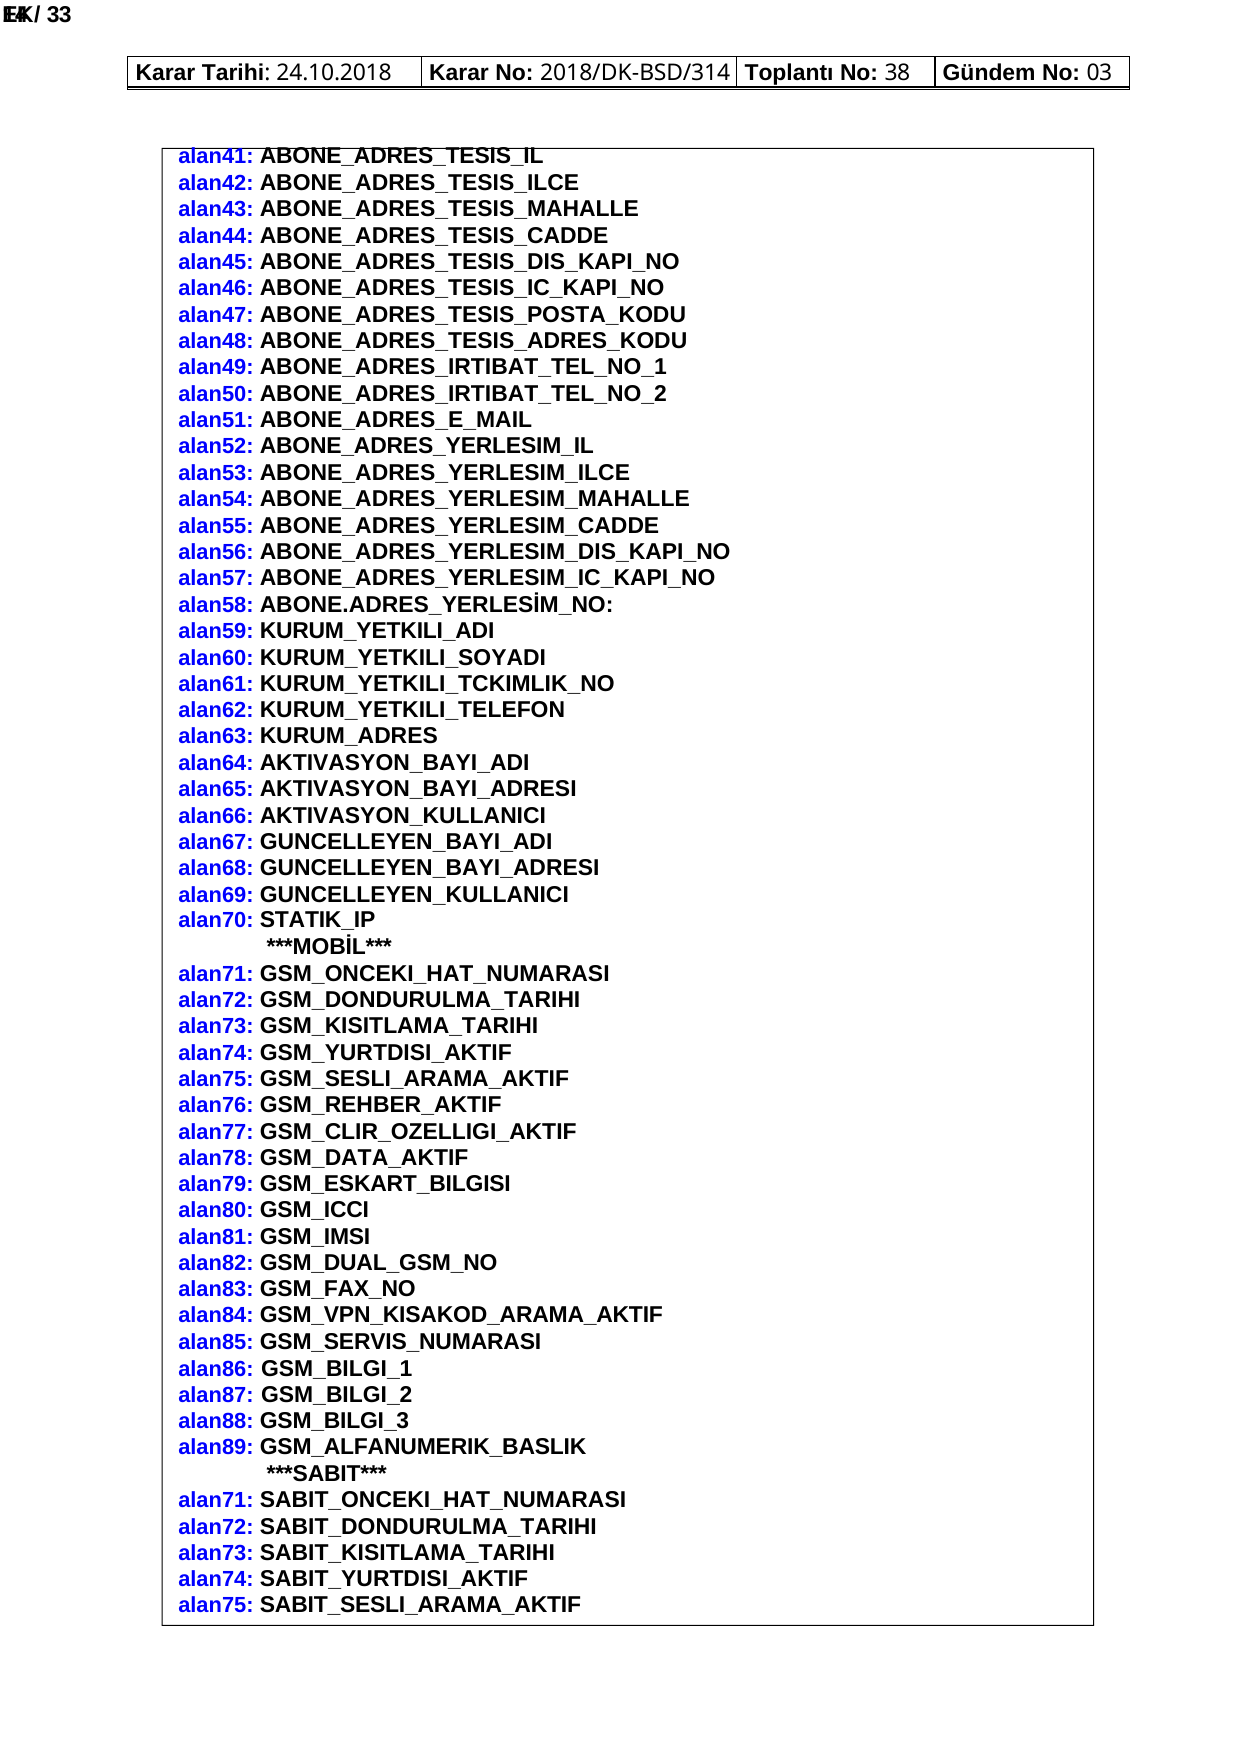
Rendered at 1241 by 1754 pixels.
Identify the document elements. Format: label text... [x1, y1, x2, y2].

text alan84: GSM_VPN_KISAKOD_ARAMA_AKTIF [178, 1302, 1152, 1328]
text alan75: GSM_SESLI_ARAMA_AKTIF alan76: GSM_REHBER_AKTIF alan77: GSM_CLIR_OZELLIGI_AKTIF alan78: GSM_DATA_AKTIF [178, 1065, 578, 1170]
subtitle ***SABIT*** [266, 1460, 1152, 1486]
text alan85: GSM_SERVIS_NUMARASI [178, 1328, 1152, 1354]
text alan41: ABONE_ADRES_TESIS_IL [178, 143, 1152, 169]
text alan89: GSM_ALFANUMERIK_BASLIK [178, 1434, 1152, 1460]
text alan64: AKTIVASYON_BAYI_ADI alan65: AKTIVASYON_BAYI_ADRESI alan66: AKTIVASYON_KULLANICI alan67: GUNCELLEYEN_BAYI_ADI alan68: GUNCELLEYEN_BAYI_ADRESI alan69: GUNCELLEYEN_KULLANICI [178, 749, 601, 907]
text alan81: GSM_IMSI [178, 1223, 1152, 1249]
text alan75: SABIT_SESLI_ARAMA_AKTIF [178, 1592, 1152, 1618]
table_header Toplantı No: 38 [737, 57, 934, 86]
text alan52: ABONE_ADRES_YERLESIM_IL [178, 432, 1152, 459]
table_header Karar Tarihi: 24.10.2018 [128, 57, 421, 86]
text alan83: GSM_FAX_NO [178, 1276, 1152, 1302]
text alan56: ABONE_ADRES_YERLESIM_DIS_KAPI_NO alan57: ABONE_ADRES_YERLESIM_IC_KAPI_NO alan58: ABONE.ADRES_YERLESİM_NO: [178, 538, 789, 617]
text alan80: GSM_ICCI [178, 1197, 1152, 1223]
text alan42: ABONE_ADRES_TESIS_ILCE alan43: ABONE_ADRES_TESIS_MAHALLE alan44: ABONE_ADRES_TESIS_CADDE [178, 169, 640, 248]
table_header Karar No: 2018/DK-BSD/314 [422, 57, 736, 86]
text alan71: GSM_ONCEKI_HAT_NUMARASI alan72: GSM_DONDURULMA_TARIHI alan73: GSM_KISITLAMA_TARIHI alan74: GSM_YURTDISI_AKTIF [178, 959, 611, 1065]
table_header Gündem No: 03 [936, 57, 1129, 86]
text alan82: GSM_DUAL_GSM_NO [178, 1249, 1152, 1276]
text alan79: GSM_ESKART_BILGISI [178, 1170, 1152, 1197]
text alan45: ABONE_ADRES_TESIS_DIS_KAPI_NO alan46: ABONE_ADRES_TESIS_IC_KAPI_NO alan47: ABONE_ADRES_TESIS_POSTA_KODU alan48: ABONE_ADRES_TESIS_ADRES_KODU alan49: ABONE_ADRES_IRTIBAT_TEL_NO_1 alan50: ABONE_ADRES_IRTIBAT_TEL_NO_2 alan51: ABONE_ADRES_E_MAIL [178, 248, 704, 432]
text alan53: ABONE_ADRES_YERLESIM_ILCE alan54: ABONE_ADRES_YERLESIM_MAHALLE alan55: ABONE_ADRES_YERLESIM_CADDE [178, 459, 704, 538]
text alan86: GSM_BILGI_1 alan87: GSM_BILGI_2 alan88: GSM_BILGI_3 [178, 1355, 412, 1434]
text alan60: KURUM_YETKILI_SOYADI alan61: KURUM_YETKILI_TCKIMLIK_NO alan62: KURUM_YETKILI_TELEFON alan63: KURUM_ADRES [178, 643, 616, 749]
text alan59: KURUM_YETKILI_ADI [178, 617, 1152, 643]
subtitle ***MOBİL*** [266, 933, 1152, 959]
text alan71: SABIT_ONCEKI_HAT_NUMARASI alan72: SABIT_DONDURULMA_TARIHI alan73: SABIT_KISITLAMA_TARIHI alan74: SABIT_YURTDISI_AKTIF [178, 1486, 627, 1592]
text alan70: STATIK_IP [178, 907, 1152, 933]
